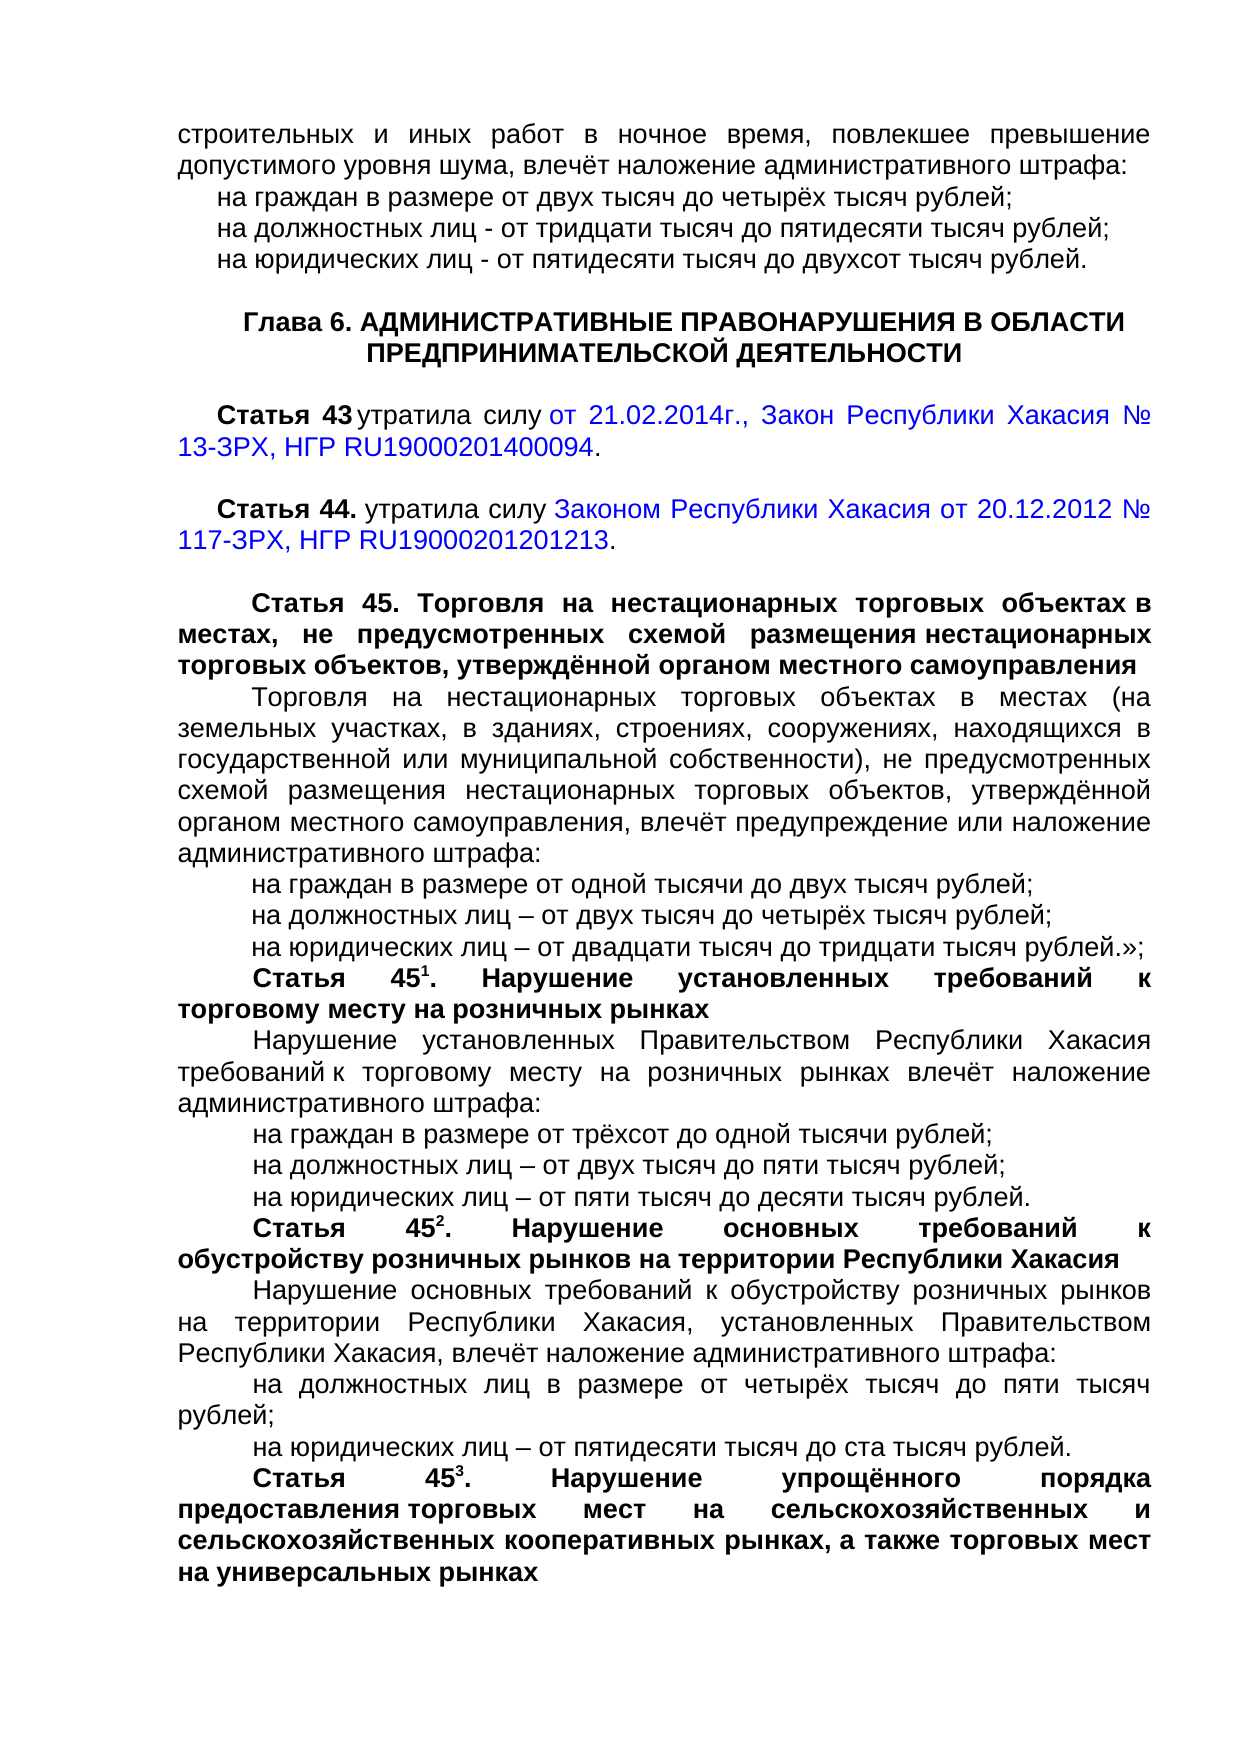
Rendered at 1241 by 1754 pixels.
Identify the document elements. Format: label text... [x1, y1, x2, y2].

text Статья 43 утратила силу от 21.02.2014г., Закон Республики Хакасия № 13-ЗРХ, НГР RU19000201400094. [177, 399, 1152, 462]
text Нарушение основных требований к обустройству розничных рынков на территории Республики Хакасия, установленных Правительством Республики Хакасия, влечёт наложение административного штрафа: [177, 1274, 1152, 1368]
text на юридических лиц – от пяти тысяч до десяти тысяч рублей. [177, 1181, 1152, 1212]
text на граждан в размере от трёхсот до одной тысячи рублей; [177, 1118, 1152, 1149]
text Глава 6. АДМИНИСТРАТИВНЫЕ ПРАВОНАРУШЕНИЯ В ОБЛАСТИ ПРЕДПРИНИМАТЕЛЬСКОЙ ДЕЯТЕЛЬНОСТИ [177, 306, 1152, 368]
text на должностных лиц – от двух тысяч до четырёх тысяч рублей; [177, 899, 1152, 931]
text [177, 118, 1152, 181]
text Статья 452. Нарушение основных требований к обустройству розничных рынков на территории Республики Хакасия [177, 1212, 1152, 1274]
text на должностных лиц - от тридцати тысяч до пятидесяти тысяч рублей; [177, 212, 1152, 243]
text на юридических лиц – от двадцати тысяч до тридцати тысяч рублей.»; [177, 931, 1152, 962]
text Статья 451. Нарушение установленных требований к торговому месту на розничных рынках [177, 962, 1152, 1024]
text Статья 453. Нарушение упрощённого порядка предоставления торговых мест на сельскохозяйственных и сельскохозяйственных кооперативных рынках, а также торговых мест на универсальных рынках [177, 1462, 1152, 1587]
text Торговля на нестационарных торговых объектах в местах (на земельных участках, в зданиях, строениях, сооружениях, находящихся в государственной или муниципальной собственности), не предусмотренных схемой размещения нестационарных торговых объектов, утверждённой органом местного самоуправления, влечёт предупреждение или наложение административного штрафа: [177, 681, 1152, 868]
text на должностных лиц в размере от четырёх тысяч до пяти тысяч рублей; [177, 1368, 1152, 1431]
text на граждан в размере от одной тысячи до двух тысяч рублей; [177, 868, 1152, 899]
text на юридических лиц - от пятидесяти тысяч до двухсот тысяч рублей. [177, 243, 1152, 274]
text на граждан в размере от двух тысяч до четырёх тысяч рублей; [177, 181, 1152, 212]
text на юридических лиц – от пятидесяти тысяч до ста тысяч рублей. [177, 1431, 1152, 1462]
text Статья 45. Торговля на нестационарных торговых объектах в местах, не предусмотренных схемой размещения нестационарных торговых объектов, утверждённой органом местного самоуправления [177, 587, 1152, 681]
text на должностных лиц – от двух тысяч до пяти тысяч рублей; [177, 1149, 1152, 1181]
text Нарушение установленных Правительством Республики Хакасия требований к торговому месту на розничных рынках влечёт наложение административного штрафа: [177, 1024, 1152, 1118]
text Статья 44. утратила силу Законом Республики Хакасия от 20.12.2012 № 117-ЗРХ, НГР RU19000201201213. [177, 493, 1152, 556]
